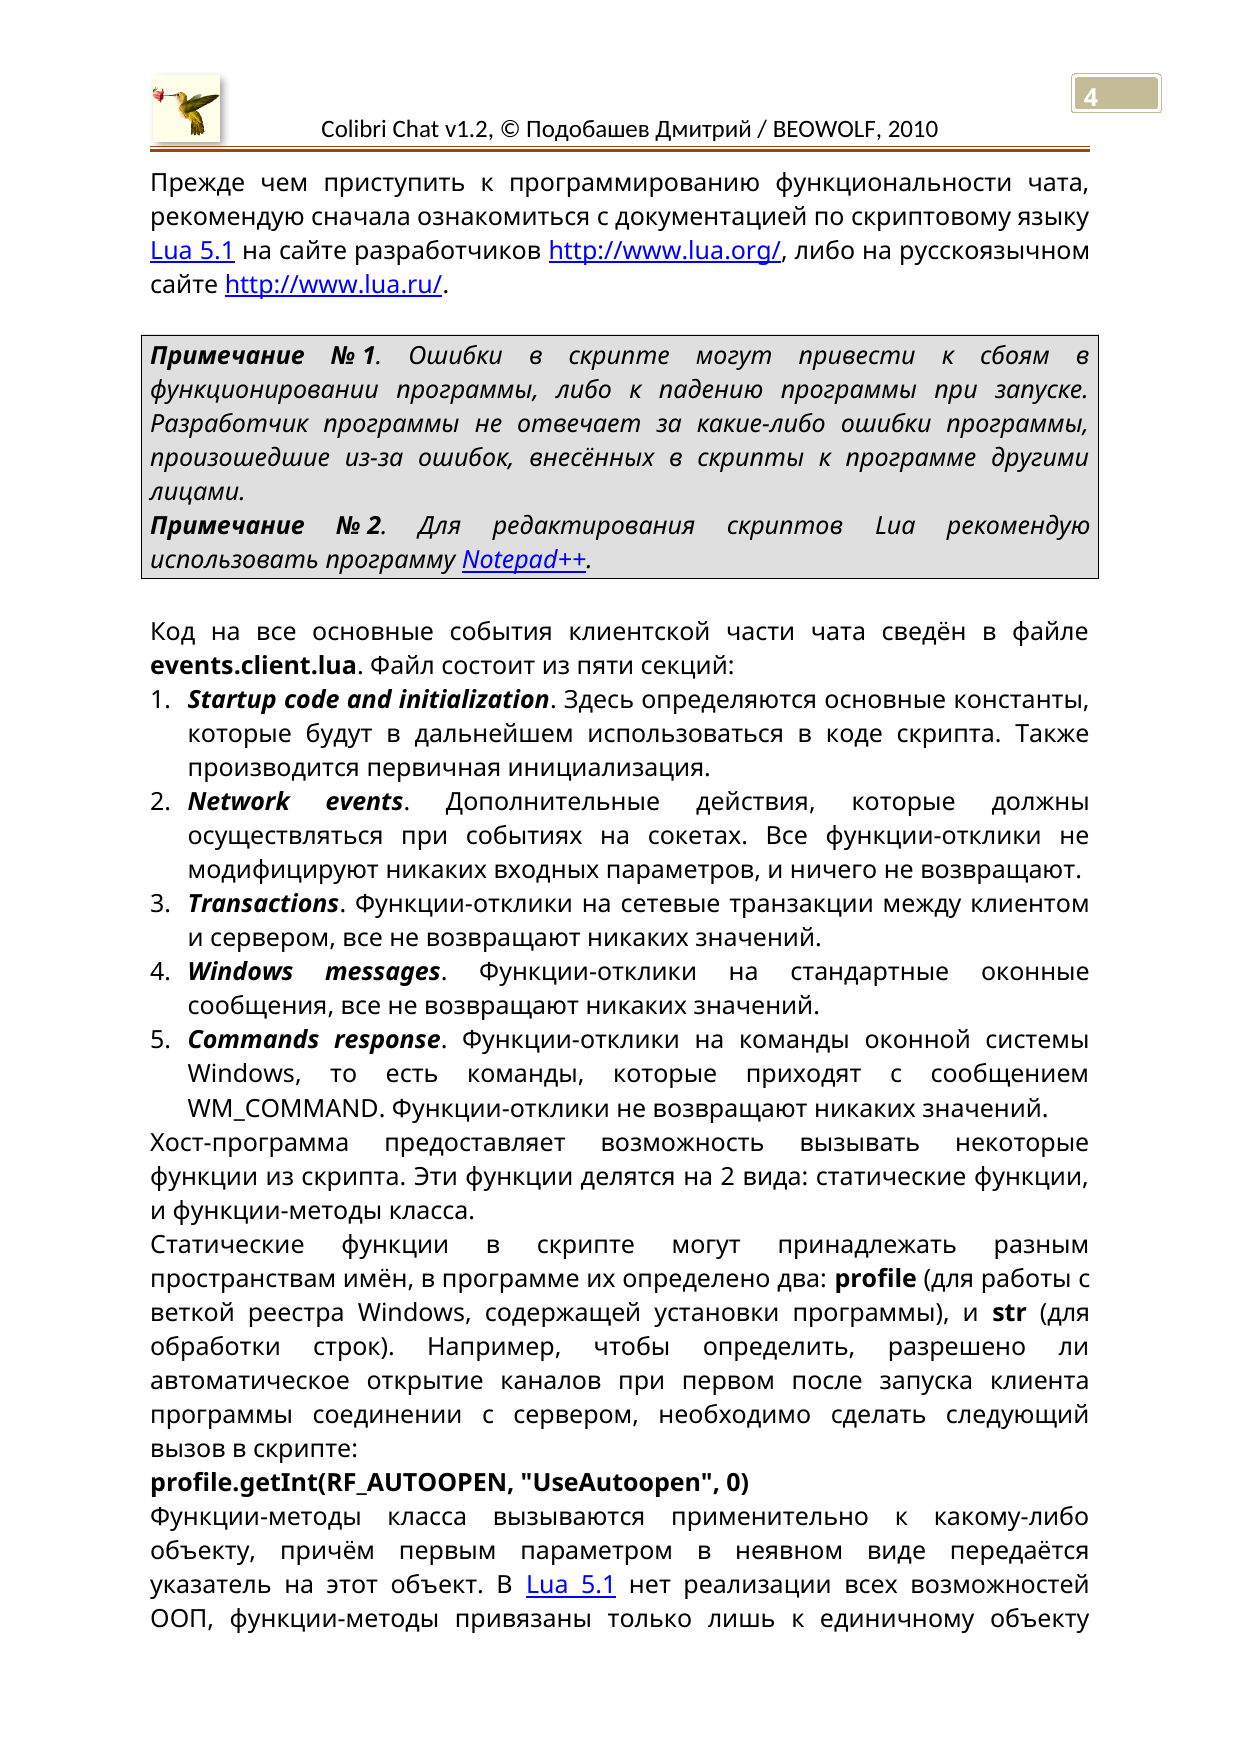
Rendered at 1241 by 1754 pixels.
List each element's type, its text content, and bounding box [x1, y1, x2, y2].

text Код на все основные события клиентской части чата сведён в файле events.client.lua. Файл состоит из пяти секций: [150, 613, 1090, 681]
list Network events. Дополнительные действия, которые должны осуществляться при событиях на сокетах. Все функции-отклики не модифицируют никаких входных параметров, и ничего не возвращают. [150, 784, 1090, 886]
text Статические функции в скрипте могут принадлежать разным пространствам имён, в программе их определено два: profile (для работы с веткой реестра Windows, содержащей установки программы), и str (для обработки строк). Например, чтобы определить, разрешено ли автоматическое открытие каналов при первом после запуска клиента программы соединении с сервером, необходимо сделать следующий вызов в скрипте: [150, 1226, 1090, 1465]
list Transactions. Функции-отклики на сетевые транзакции между клиентом и сервером, все не возвращают никаких значений. [150, 886, 1090, 954]
text Хост-программа предоставляет возможность вызывать некоторые функции из скрипта. Эти функции делятся на 2 вида: статические функции, и функции-методы класса. [150, 1124, 1090, 1226]
picture [153, 75, 220, 142]
text profile.getInt(RF_AUTOOPEN, "UseAutoopen", 0) [150, 1465, 1090, 1499]
list Windows messages. Функции-отклики на стандартные оконные сообщения, все не возвращают никаких значений. [150, 954, 1090, 1022]
list Startup code and initialization. Здесь определяются основные константы, которые будут в дальнейшем использоваться в коде скрипта. Также производится первичная инициализация. [150, 681, 1090, 784]
text Примечание № 2. Для редактирования скриптов Lua рекомендую использовать программу Notepad++. [142, 505, 1098, 578]
list Commands response. Функции-отклики на команды оконной системы Windows, то есть команды, которые приходят с сообщением WM_COMMAND. Функции-отклики не возвращают никаких значений. [150, 1022, 1090, 1124]
text Примечание № 1. Ошибки в скрипте могут привести к сбоям в функционировании программы, либо к падению программы при запуске. Разработчик программы не отвечает за какие-либо ошибки программы, произошедшие из-за ошибок, внесённых в скрипты к программе другими лицами. [142, 336, 1098, 505]
